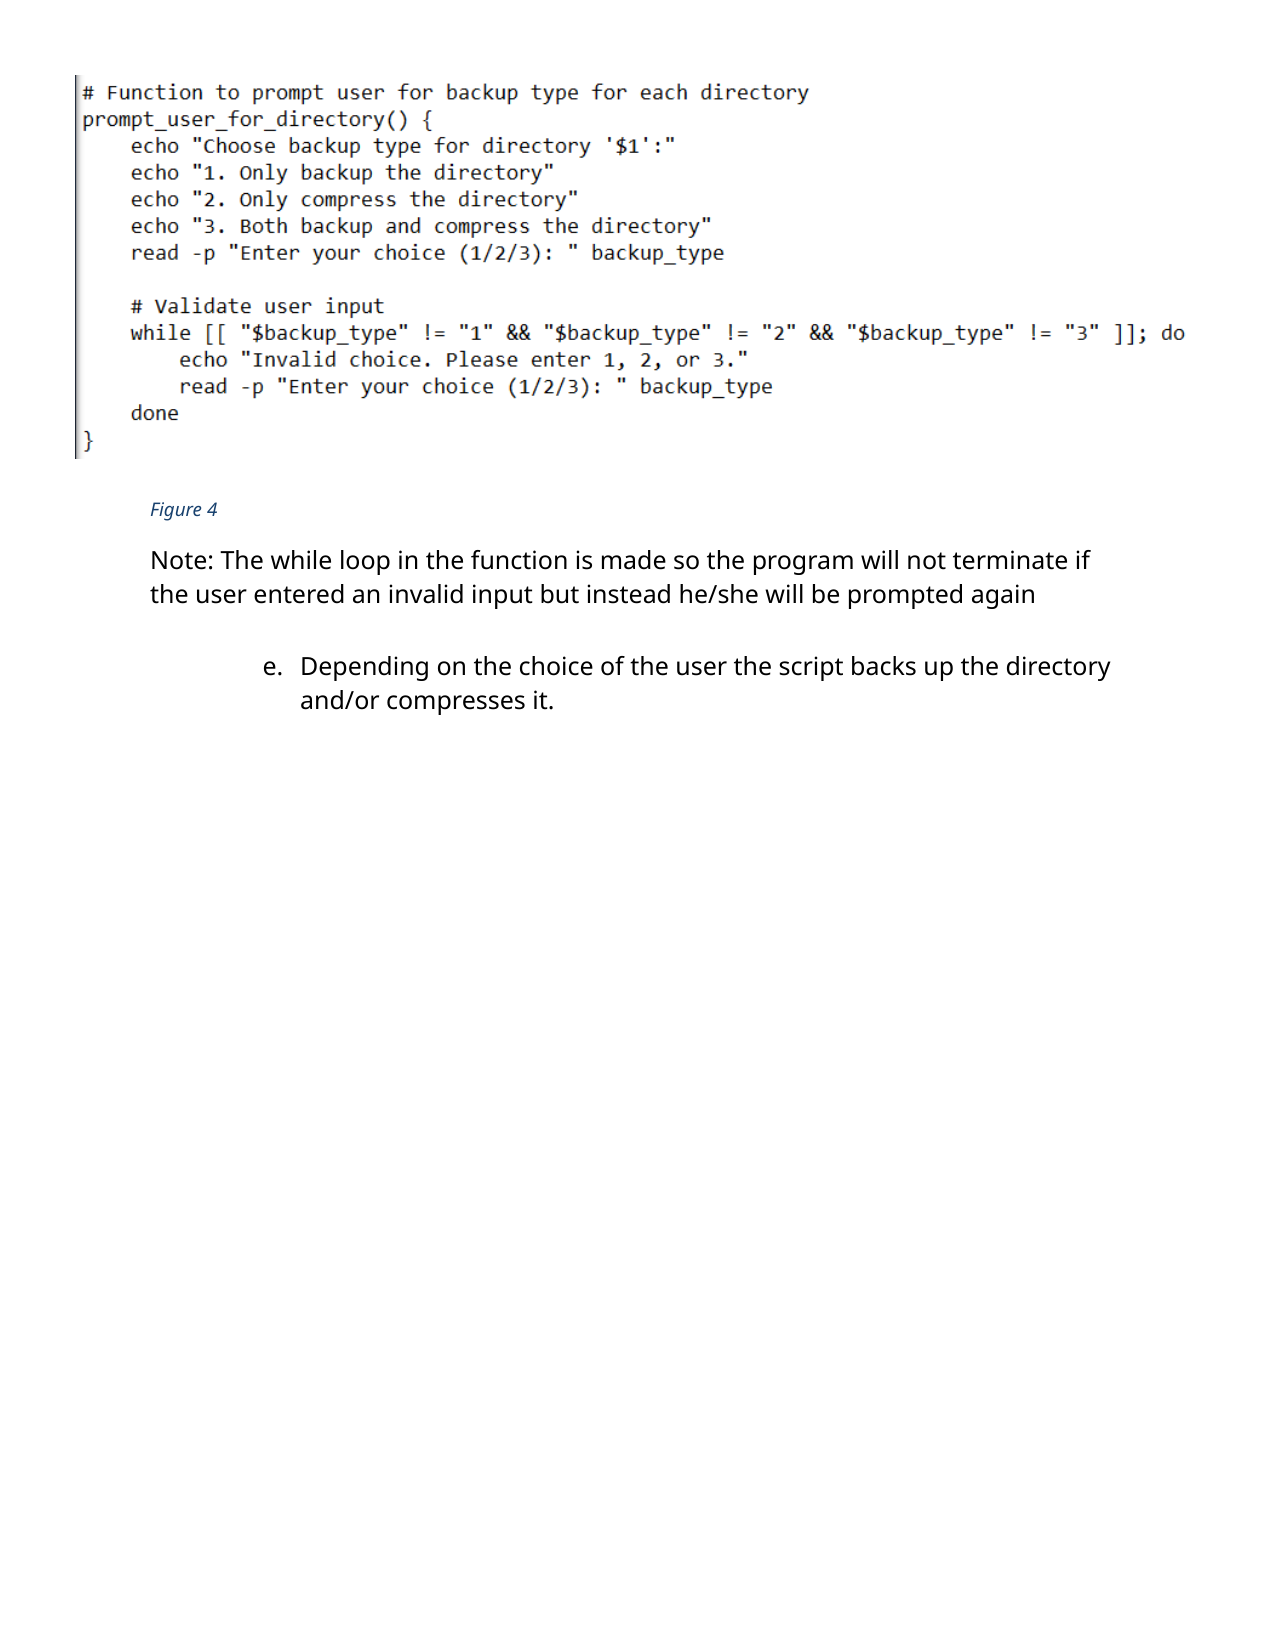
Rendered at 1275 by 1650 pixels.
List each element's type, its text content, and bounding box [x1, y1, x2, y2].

list Depending on the choice of the user the script backs up the directory and/or compresses it. [262, 648, 1125, 716]
text Figure 4 [150, 496, 1125, 522]
text Note: The while loop in the function is made so the program will not terminate if the user entered an invalid input but instead he/she will be prompted again [150, 543, 1125, 611]
picture [75, 75, 1200, 459]
